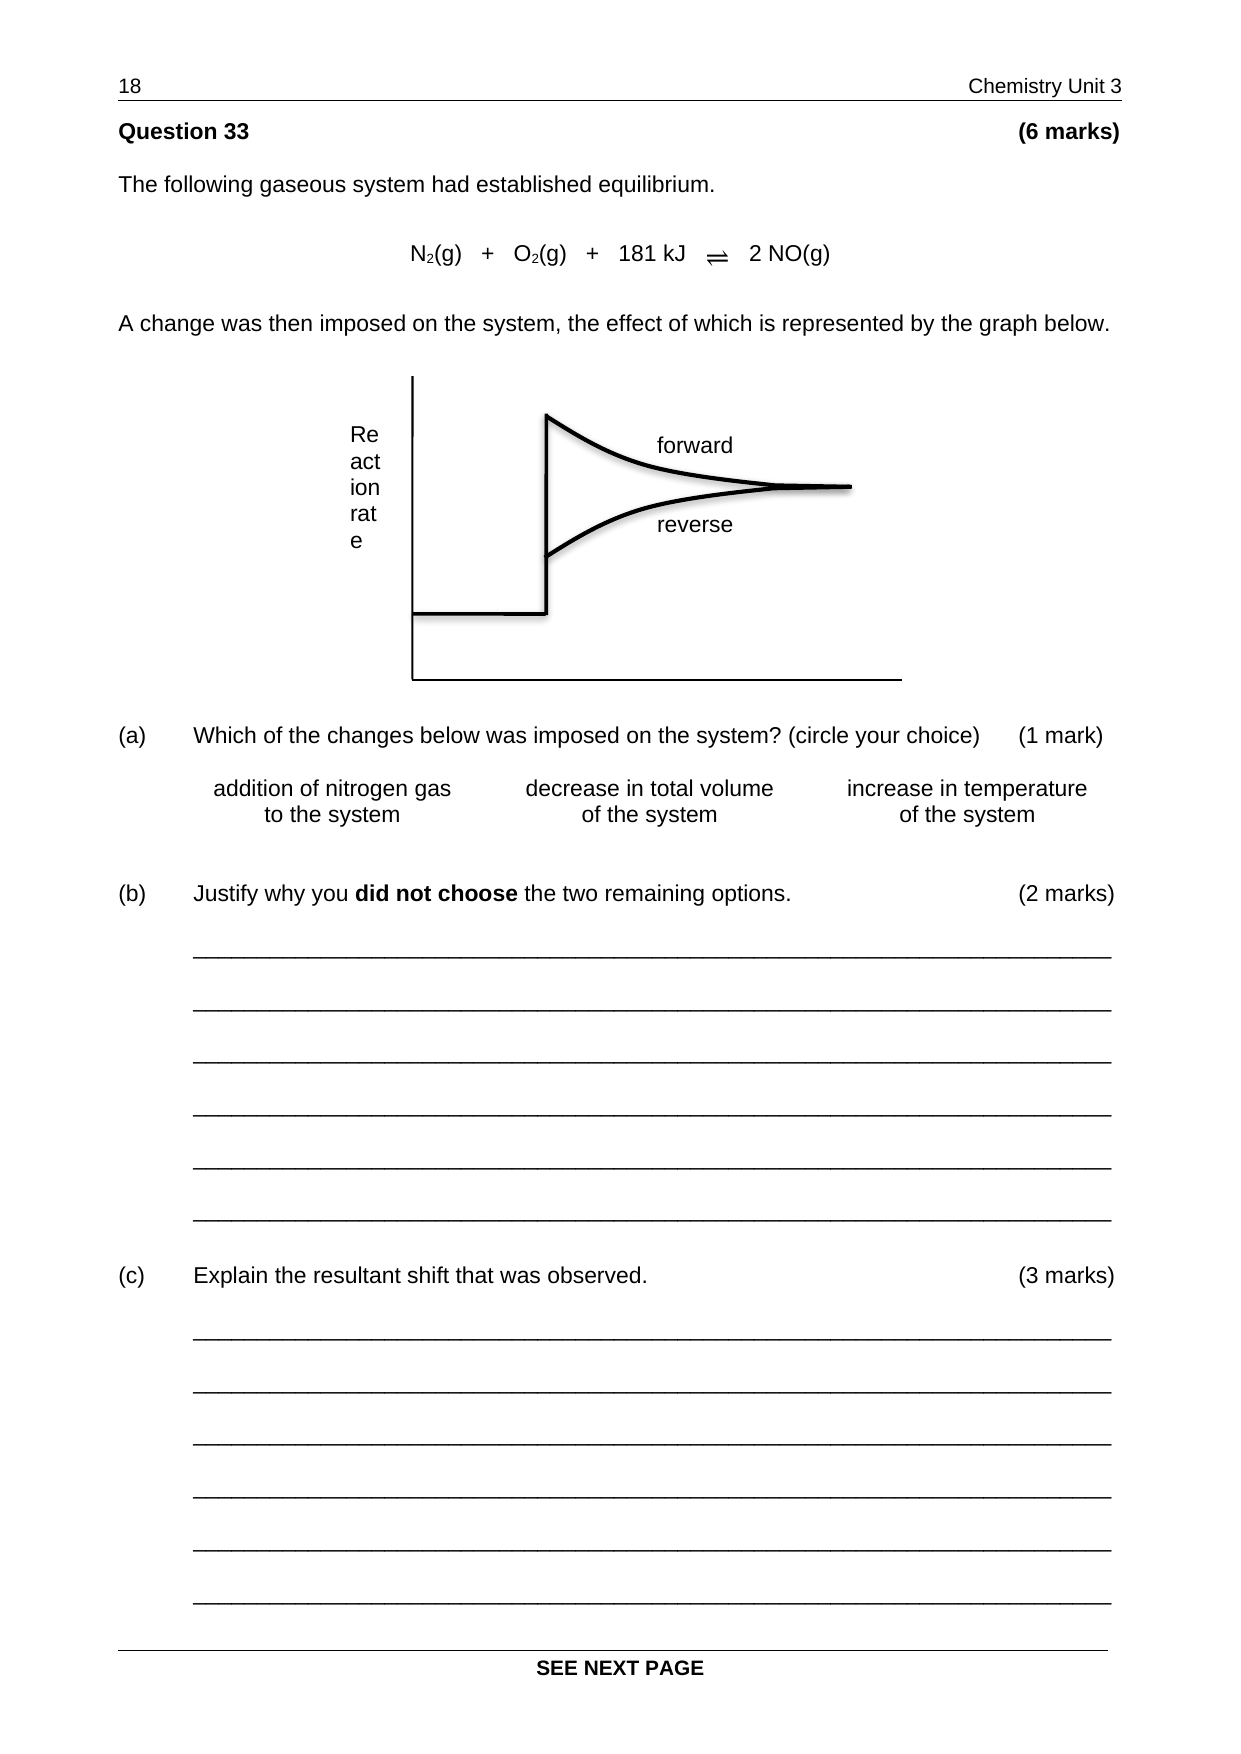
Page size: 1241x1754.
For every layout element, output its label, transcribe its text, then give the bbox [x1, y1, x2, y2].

text ________________________________________________________________________ [118, 1420, 1122, 1447]
text ________________________________________________________________________ [118, 1473, 1122, 1499]
table_header decrease in total volume of the system [473, 775, 827, 827]
text ________________________________________________________________________ [118, 986, 1122, 1012]
text (c) Explain the resultant shift that was observed. (3 marks) [118, 1262, 1122, 1288]
text ________________________________________________________________________ [118, 1144, 1122, 1170]
text ________________________________________________________________________ [118, 1091, 1122, 1117]
table_header addition of nitrogen gas to the system [192, 775, 472, 827]
text ________________________________________________________________________ [118, 1526, 1122, 1552]
text ________________________________________________________________________ [118, 1038, 1122, 1064]
text ________________________________________________________________________ [118, 1315, 1122, 1341]
text N2(g) + O2(g) + 181 kJ ⇌ 2 NO(g) [118, 237, 1122, 271]
text A change was then imposed on the system, the effect of which is represented by the graph below. [118, 310, 1122, 337]
text ________________________________________________________________________ [118, 1196, 1122, 1223]
text (a) Which of the changes below was imposed on the system? (circle your choice) (1 mark) [118, 722, 1122, 748]
text Question 33 (6 marks) [118, 118, 1122, 144]
table_header increase in temperature of the system [827, 775, 1107, 827]
text The following gaseous system had established equilibrium. [118, 171, 1122, 197]
text ________________________________________________________________________ [118, 933, 1122, 959]
text ________________________________________________________________________ [118, 1578, 1122, 1605]
text (b) Justify why you did not choose the two remaining options. (2 marks) [118, 880, 1122, 906]
text ________________________________________________________________________ [118, 1368, 1122, 1394]
